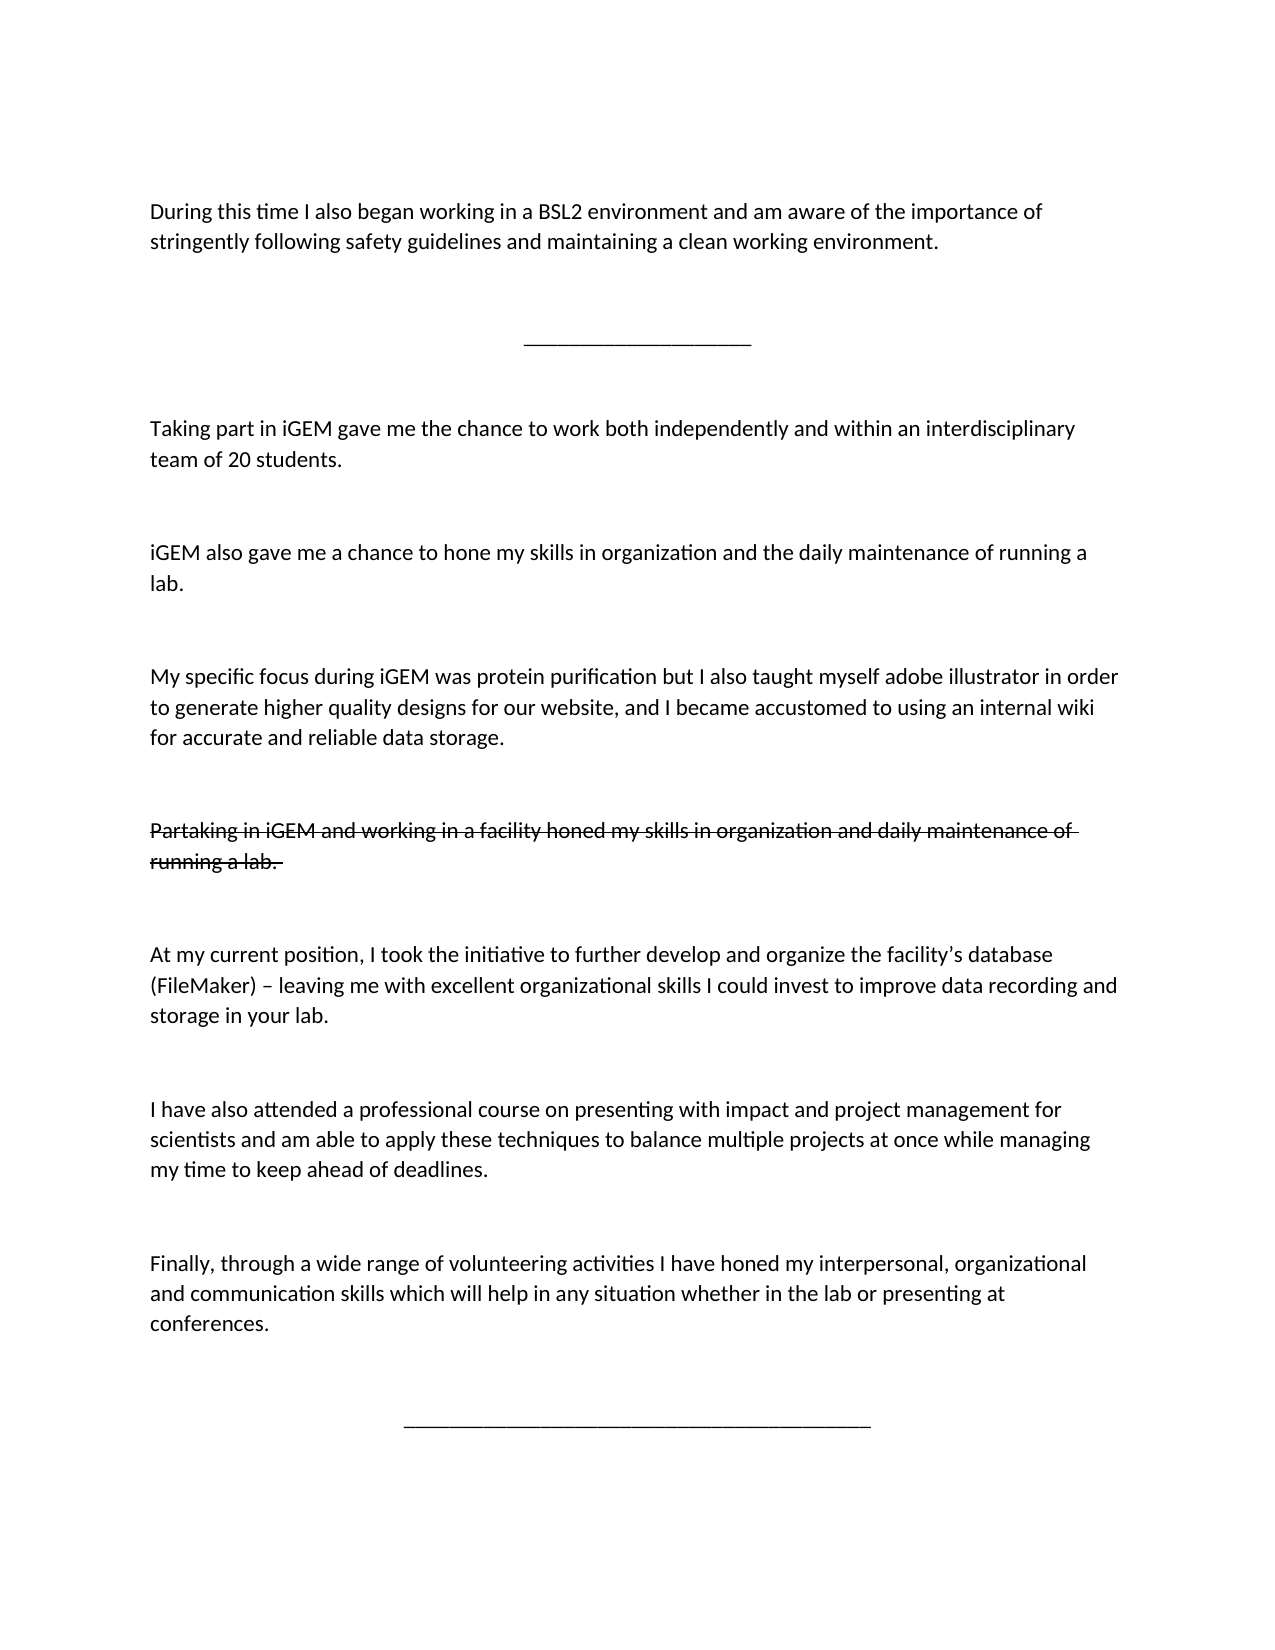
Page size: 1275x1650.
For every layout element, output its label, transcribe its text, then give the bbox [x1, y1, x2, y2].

text _________________________________________ [150, 1403, 1125, 1431]
text ____________________ [150, 321, 1125, 349]
text I have also attended a professional course on presenting with impact and project management for scientists and am able to apply these techniques to balance multiple projects at once while managing my time to keep ahead of deadlines. [150, 1095, 1125, 1183]
text iGEM also gave me a chance to hone my skills in organization and the daily maintenance of running a lab. [150, 538, 1125, 597]
text During this time I also began working in a BSL2 environment and am aware of the importance of stringently following safety guidelines and maintaining a clean working environment. [150, 197, 1125, 255]
text Partaking in iGEM and working in a facility honed my skills in organization and daily maintenance of running a lab. [150, 817, 1125, 875]
text Taking part in iGEM gave me the chance to work both independently and within an interdisciplinary team of 20 students. [150, 414, 1125, 473]
text At my current position, I took the initiative to further develop and organize the facility’s database (FileMaker) – leaving me with excellent organizational skills I could invest to improve data recording and storage in your lab. [150, 941, 1125, 1029]
text Finally, through a wide range of volunteering activities I have honed my interpersonal, organizational and communication skills which will help in any situation whether in the lab or presenting at conferences. [150, 1249, 1125, 1337]
text My specific focus during iGEM was protein purification but I also taught myself adobe illustrator in order to generate higher quality designs for our website, and I became accustomed to using an internal wiki for accurate and reliable data storage. [150, 662, 1125, 751]
